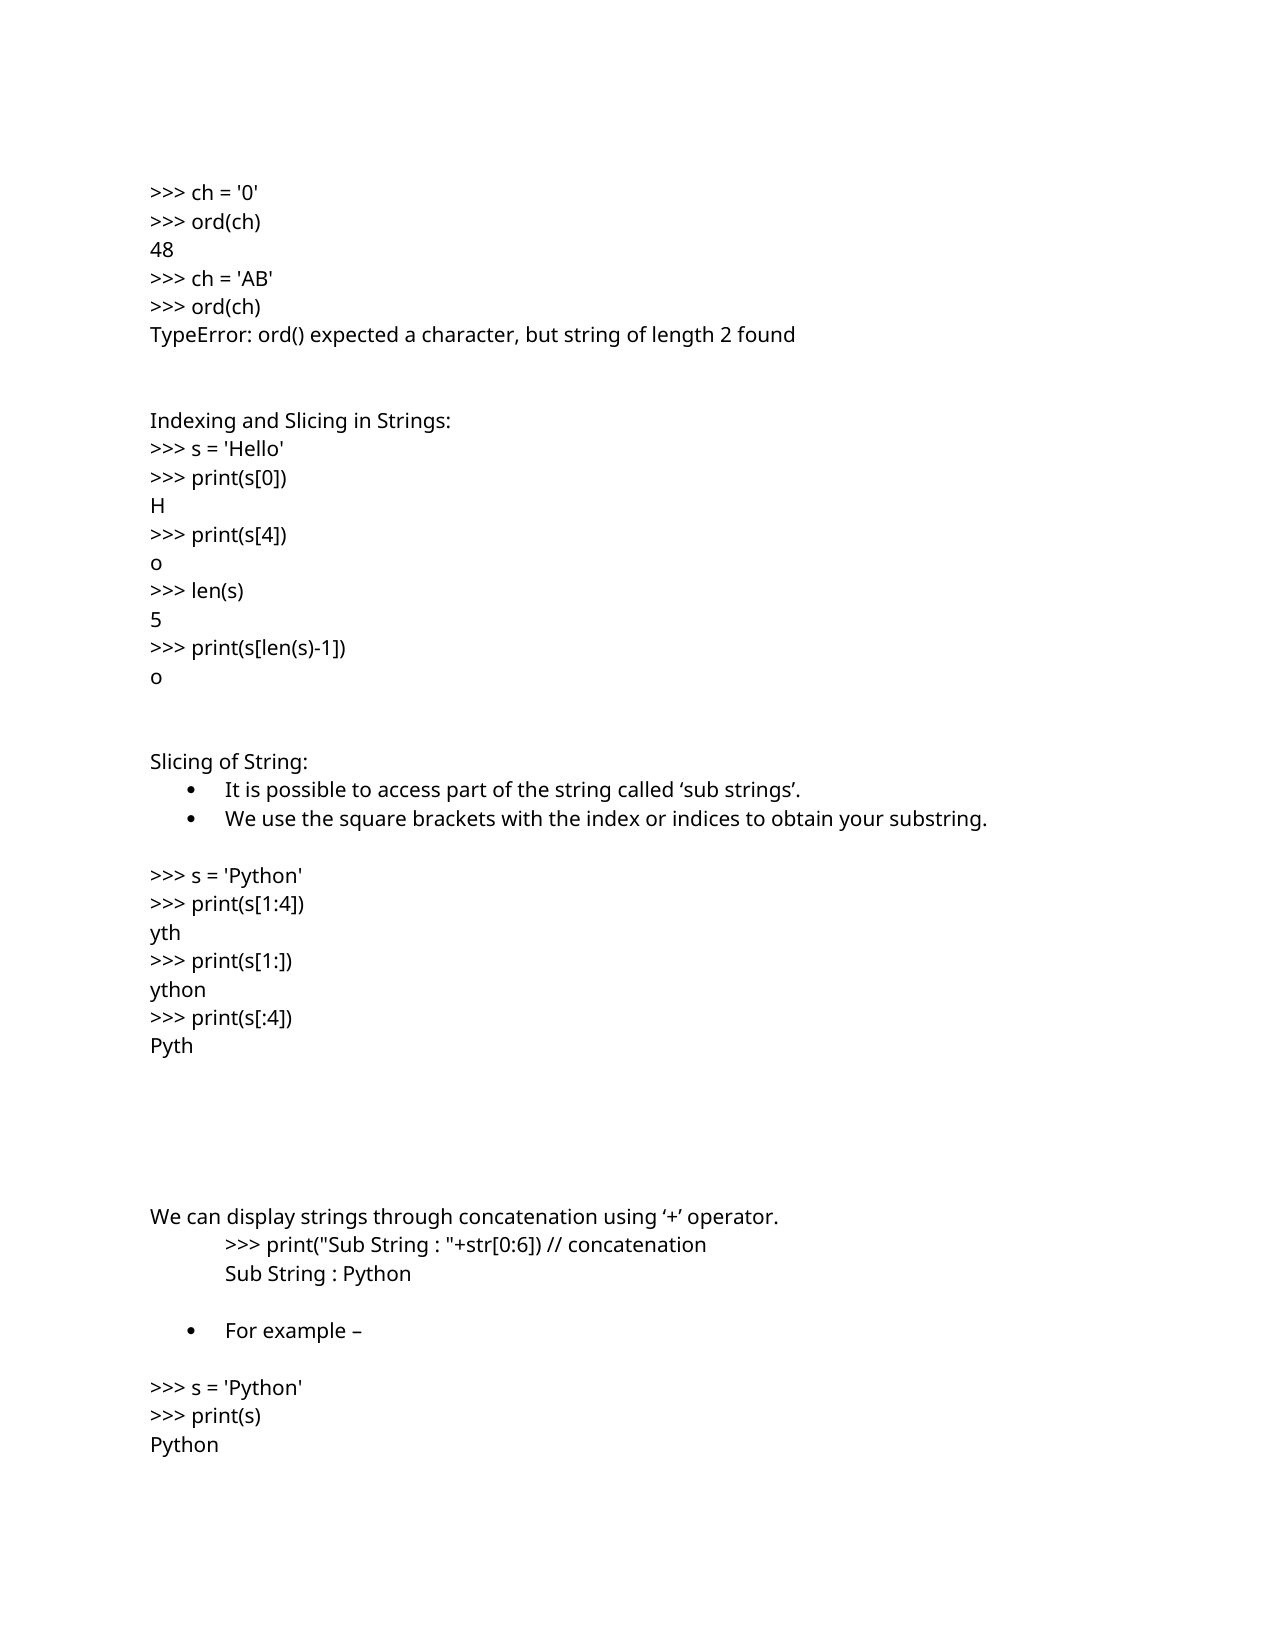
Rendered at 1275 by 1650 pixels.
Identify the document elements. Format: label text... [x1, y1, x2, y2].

text 5 [150, 605, 1125, 633]
text >>> print(s[1:4]) [150, 889, 1125, 918]
text >>> print(s[1:]) [150, 946, 1125, 975]
text 48 [150, 235, 1125, 264]
text >>> print(s) [150, 1401, 1125, 1430]
text Python [150, 1430, 1125, 1458]
text o [150, 548, 1125, 577]
list It is possible to access part of the string called ‘sub strings’. [187, 776, 1125, 804]
text Sub String : Python [225, 1259, 1125, 1287]
text >>> s = 'Python' [150, 861, 1125, 889]
text >>> ch = 'AB' [150, 264, 1125, 292]
text >>> print(s[len(s)-1]) [150, 633, 1125, 662]
text Indexing and Slicing in Strings: [150, 406, 1125, 434]
list We use the square brackets with the index or indices to obtain your substring. [187, 804, 1125, 832]
text yth [150, 918, 1125, 946]
text o [150, 662, 1125, 690]
text Pyth [150, 1032, 1125, 1060]
text >>> print("Sub String : "+str[0:6]) // concatenation [225, 1231, 1125, 1259]
text Slicing of String: [150, 747, 1125, 776]
text ython [150, 975, 1125, 1003]
text >>> ord(ch) [150, 292, 1125, 321]
text >>> len(s) [150, 577, 1125, 605]
list For example – [187, 1316, 1125, 1344]
text >>> ch = '0' [150, 178, 1125, 207]
text H [150, 491, 1125, 520]
text >>> s = 'Hello' [150, 434, 1125, 463]
text We can display strings through concatenation using ‘+’ operator. [150, 1202, 1125, 1231]
text >>> print(s[0]) [150, 463, 1125, 491]
text >>> s = 'Python' [150, 1373, 1125, 1401]
text TypeError: ord() expected a character, but string of length 2 found [150, 321, 1125, 349]
text >>> print(s[4]) [150, 520, 1125, 548]
text >>> ord(ch) [150, 207, 1125, 235]
text >>> print(s[:4]) [150, 1003, 1125, 1032]
